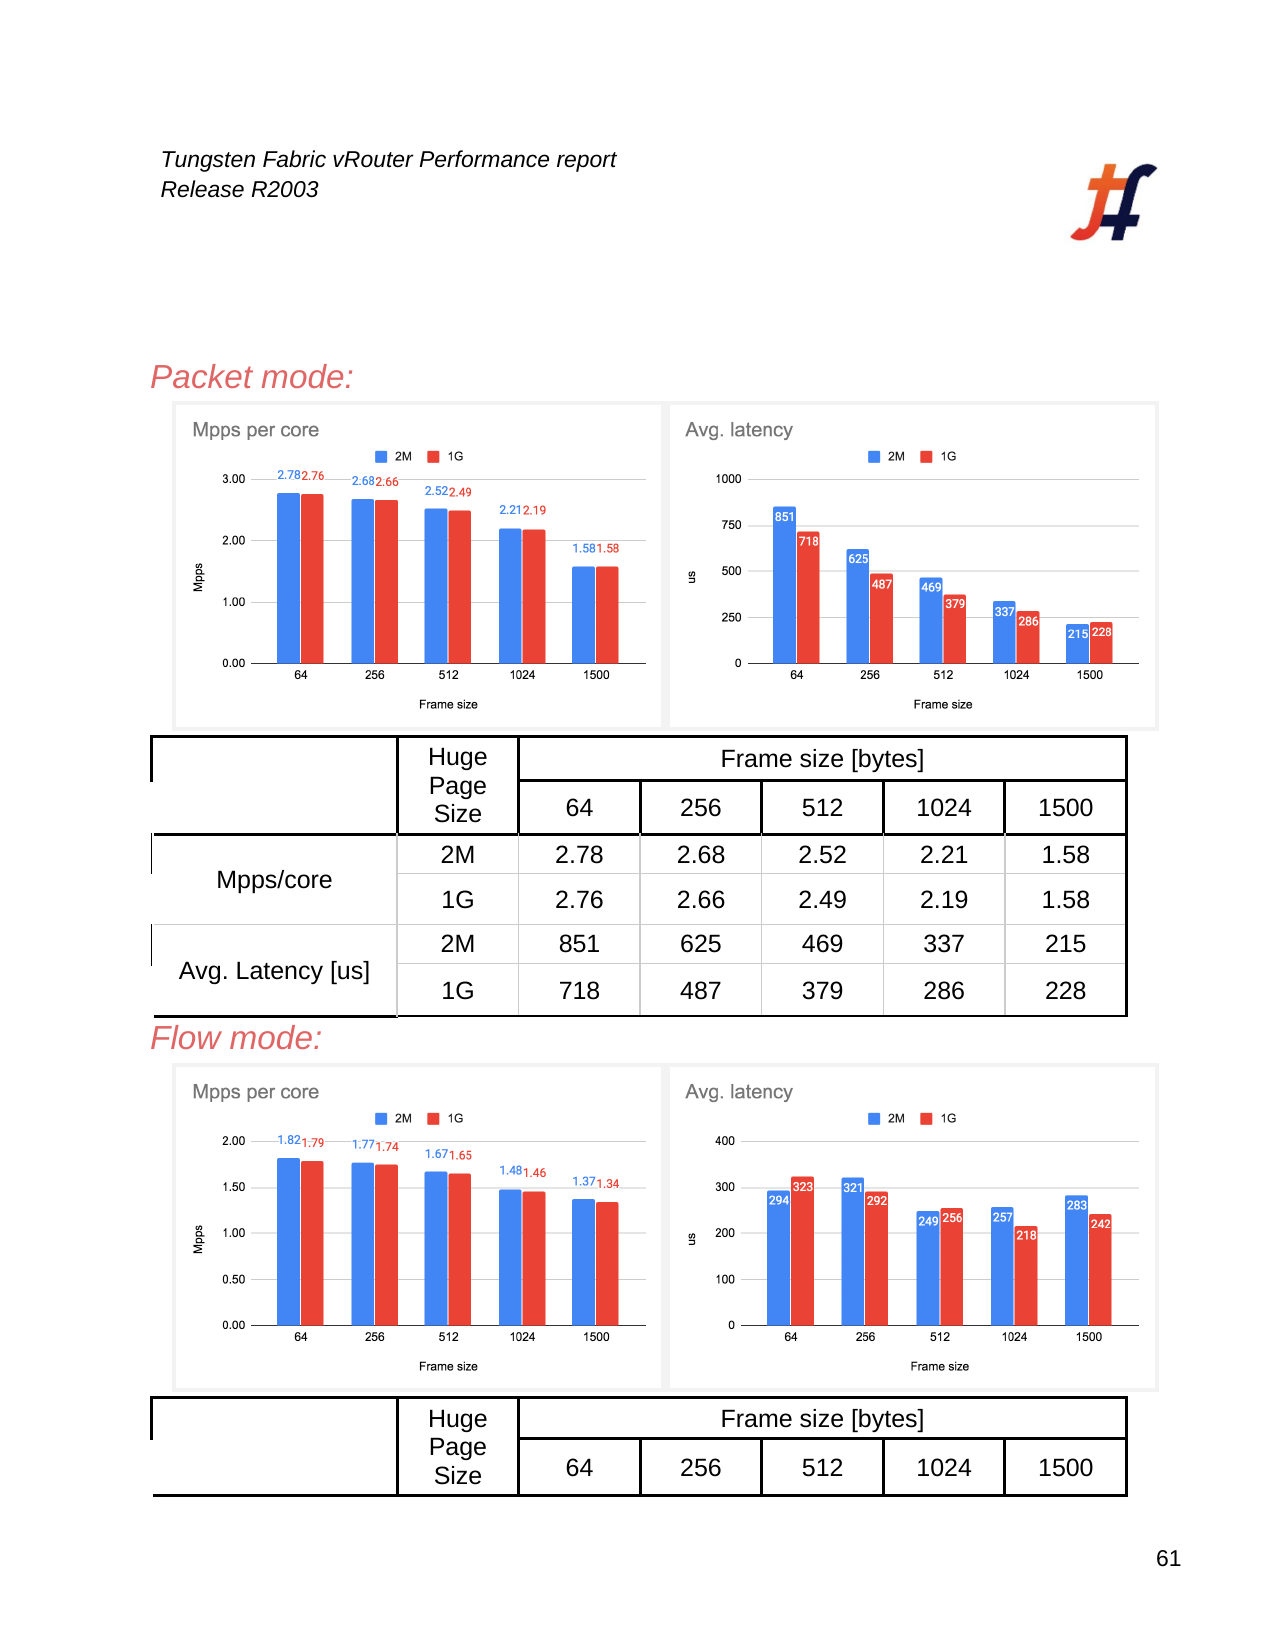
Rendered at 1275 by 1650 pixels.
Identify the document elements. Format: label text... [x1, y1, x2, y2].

table_cell 469 [762, 925, 883, 962]
table_header Frame size [bytes] [520, 738, 1125, 778]
table_cell 2.49 [762, 874, 883, 924]
table_cell 2M [398, 836, 518, 873]
table_cell 256 [642, 782, 760, 832]
table_cell 2.52 [762, 836, 883, 873]
picture [176, 1067, 661, 1388]
table_cell 1.58 [1006, 836, 1125, 873]
table_cell 1G [398, 874, 518, 924]
table_cell 1500 [1006, 782, 1125, 832]
table_cell 512 [763, 782, 882, 832]
table_cell 1024 [885, 782, 1003, 832]
table_cell 228 [1006, 964, 1125, 1015]
table_cell 1500 [1006, 1440, 1125, 1494]
table_cell 718 [519, 964, 639, 1015]
table_header [152, 738, 396, 832]
table_cell 1.58 [1006, 874, 1125, 924]
table_header Huge Page Size [399, 1399, 517, 1494]
table_cell 64 [520, 782, 639, 832]
table_cell 1024 [885, 1440, 1003, 1494]
table_header Frame size [bytes] [520, 1399, 1125, 1437]
table_cell 851 [519, 925, 639, 962]
table_cell 2.76 [519, 874, 639, 924]
table_cell 2.78 [519, 836, 639, 873]
table_cell Mpps/core [152, 833, 396, 924]
table_cell 215 [1006, 925, 1125, 962]
subtitle Flow mode: [150, 1018, 1181, 1057]
table_cell 2.21 [884, 836, 1004, 873]
table_cell 2M [398, 925, 518, 962]
table_cell 487 [641, 964, 761, 1015]
table_cell 337 [884, 925, 1004, 962]
table_cell 256 [642, 1440, 760, 1494]
table_cell 2.68 [641, 836, 761, 873]
table_cell 379 [762, 964, 883, 1015]
picture [670, 1067, 1155, 1388]
table_cell 2.66 [641, 874, 761, 924]
picture [176, 405, 661, 727]
table_cell 2.19 [884, 874, 1004, 924]
table_cell 625 [641, 925, 761, 962]
table_cell 64 [520, 1440, 639, 1494]
table_cell Avg. Latency [us] [152, 924, 396, 1015]
table_cell 512 [763, 1440, 882, 1494]
table_header [152, 1399, 396, 1494]
table_header Huge Page Size [399, 738, 517, 832]
table_cell 1G [398, 964, 518, 1015]
picture [1057, 145, 1171, 259]
table_cell 286 [884, 964, 1004, 1015]
picture [670, 405, 1155, 727]
subtitle Packet mode: [150, 357, 1181, 395]
